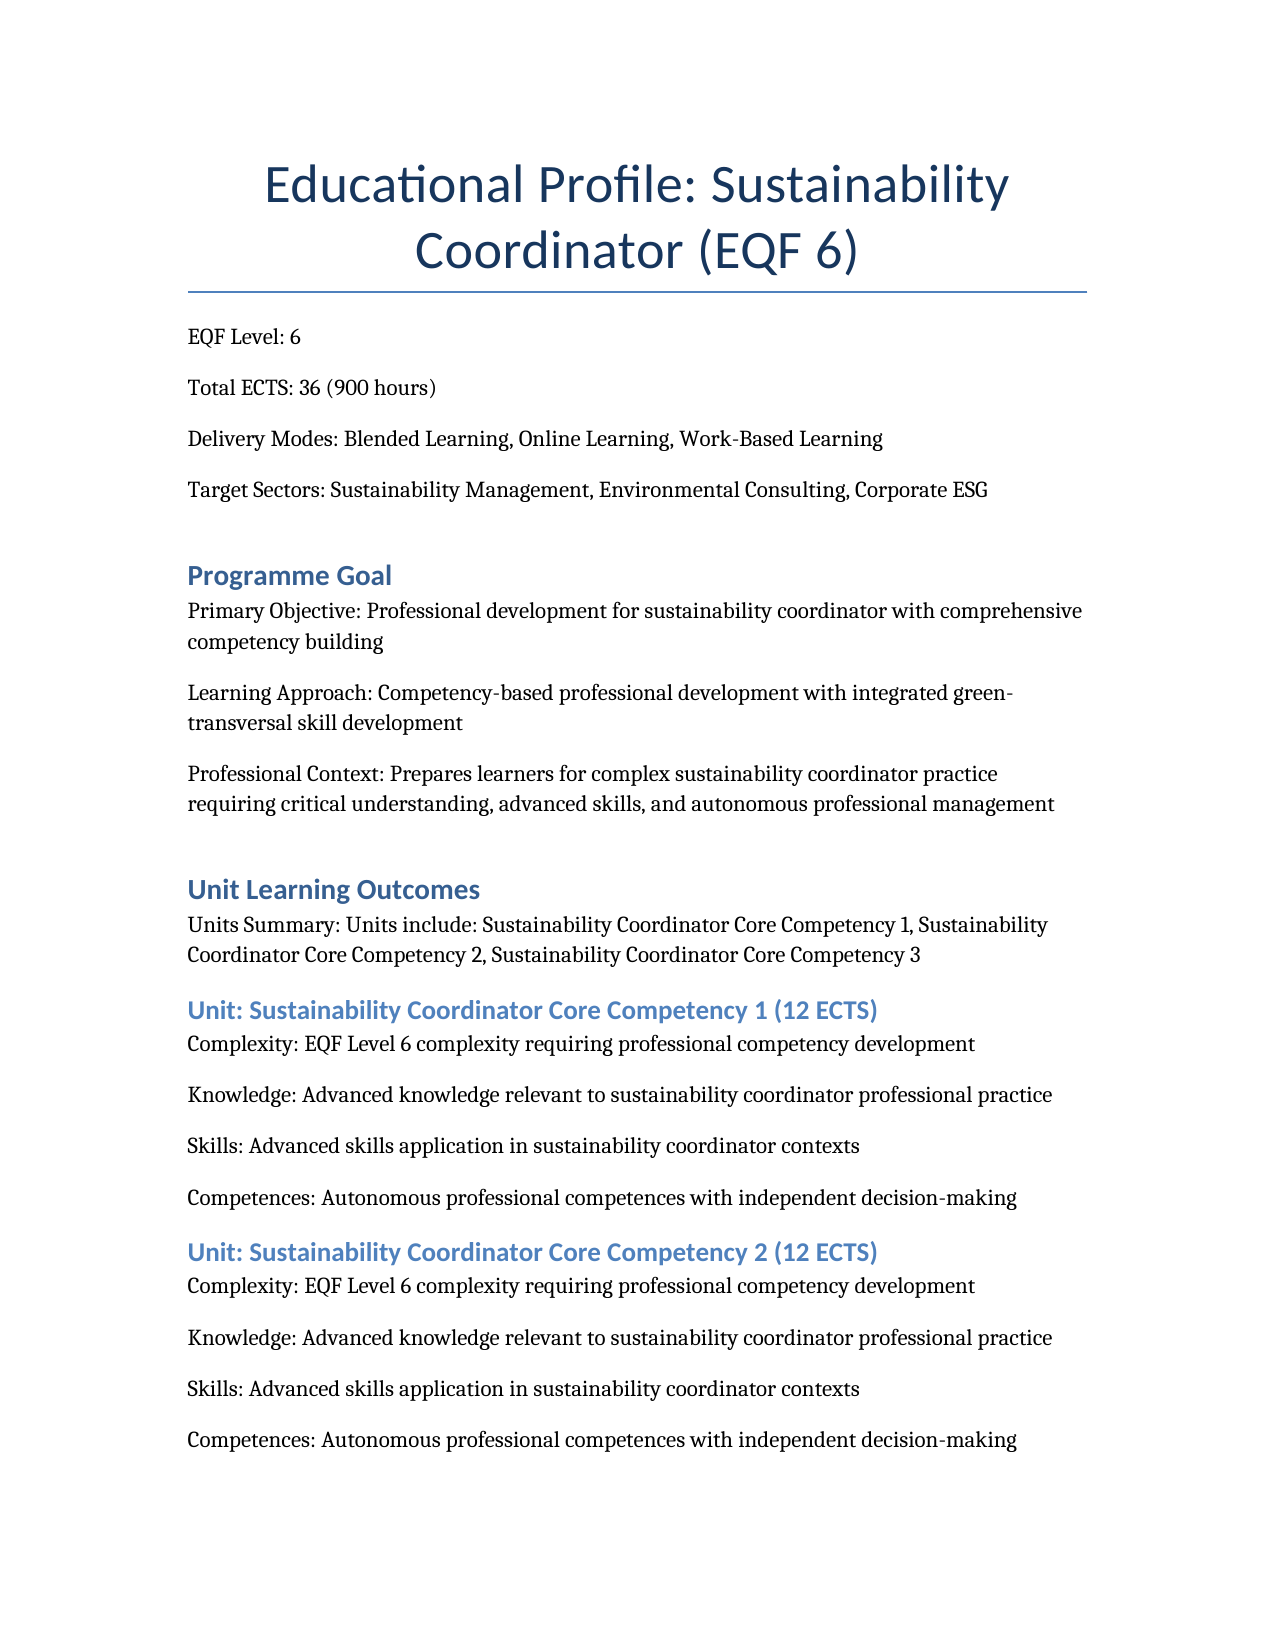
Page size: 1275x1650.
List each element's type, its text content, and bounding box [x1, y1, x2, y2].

title Educational Profile: Sustainability Coordinator (EQF 6) [187, 150, 1087, 293]
text Target Sectors: Sustainability Management, Environmental Consulting, Corporate ESG [187, 477, 1087, 503]
text Competences: Autonomous professional competences with independent decision-making [187, 1426, 1087, 1453]
text Skills: Advanced skills application in sustainability coordinator contexts [187, 1375, 1087, 1402]
text Primary Objective: Professional development for sustainability coordinator with comprehensive competency building [187, 598, 1087, 655]
text Competences: Autonomous professional competences with independent decision-making [187, 1184, 1087, 1211]
text Skills: Advanced skills application in sustainability coordinator contexts [187, 1133, 1087, 1160]
text Delivery Modes: Blended Learning, Online Learning, Work-Based Learning [187, 426, 1087, 452]
text Knowledge: Advanced knowledge relevant to sustainability coordinator professional practice [187, 1324, 1087, 1351]
text Total ECTS: 36 (900 hours) [187, 375, 1087, 401]
text Complexity: EQF Level 6 complexity requiring professional competency development [187, 1273, 1087, 1300]
text Learning Approach: Competency-based professional development with integrated green-transversal skill development [187, 679, 1087, 736]
subtitle Unit: Sustainability Coordinator Core Competency 1 (12 ECTS) [187, 993, 1087, 1026]
text EQF Level: 6 [187, 324, 1087, 350]
text Units Summary: Units include: Sustainability Coordinator Core Competency 1, Sustainability Coordinator Core Competency 2, Sustainability Coordinator Core Competency 3 [187, 912, 1087, 969]
text Knowledge: Advanced knowledge relevant to sustainability coordinator professional practice [187, 1082, 1087, 1109]
text Complexity: EQF Level 6 complexity requiring professional competency development [187, 1031, 1087, 1058]
subtitle Unit: Sustainability Coordinator Core Competency 2 (12 ECTS) [187, 1235, 1087, 1268]
subtitle Unit Learning Outcomes [187, 871, 1087, 907]
text Professional Context: Prepares learners for complex sustainability coordinator practice requiring critical understanding, advanced skills, and autonomous professional management [187, 761, 1087, 817]
subtitle Programme Goal [187, 557, 1087, 593]
